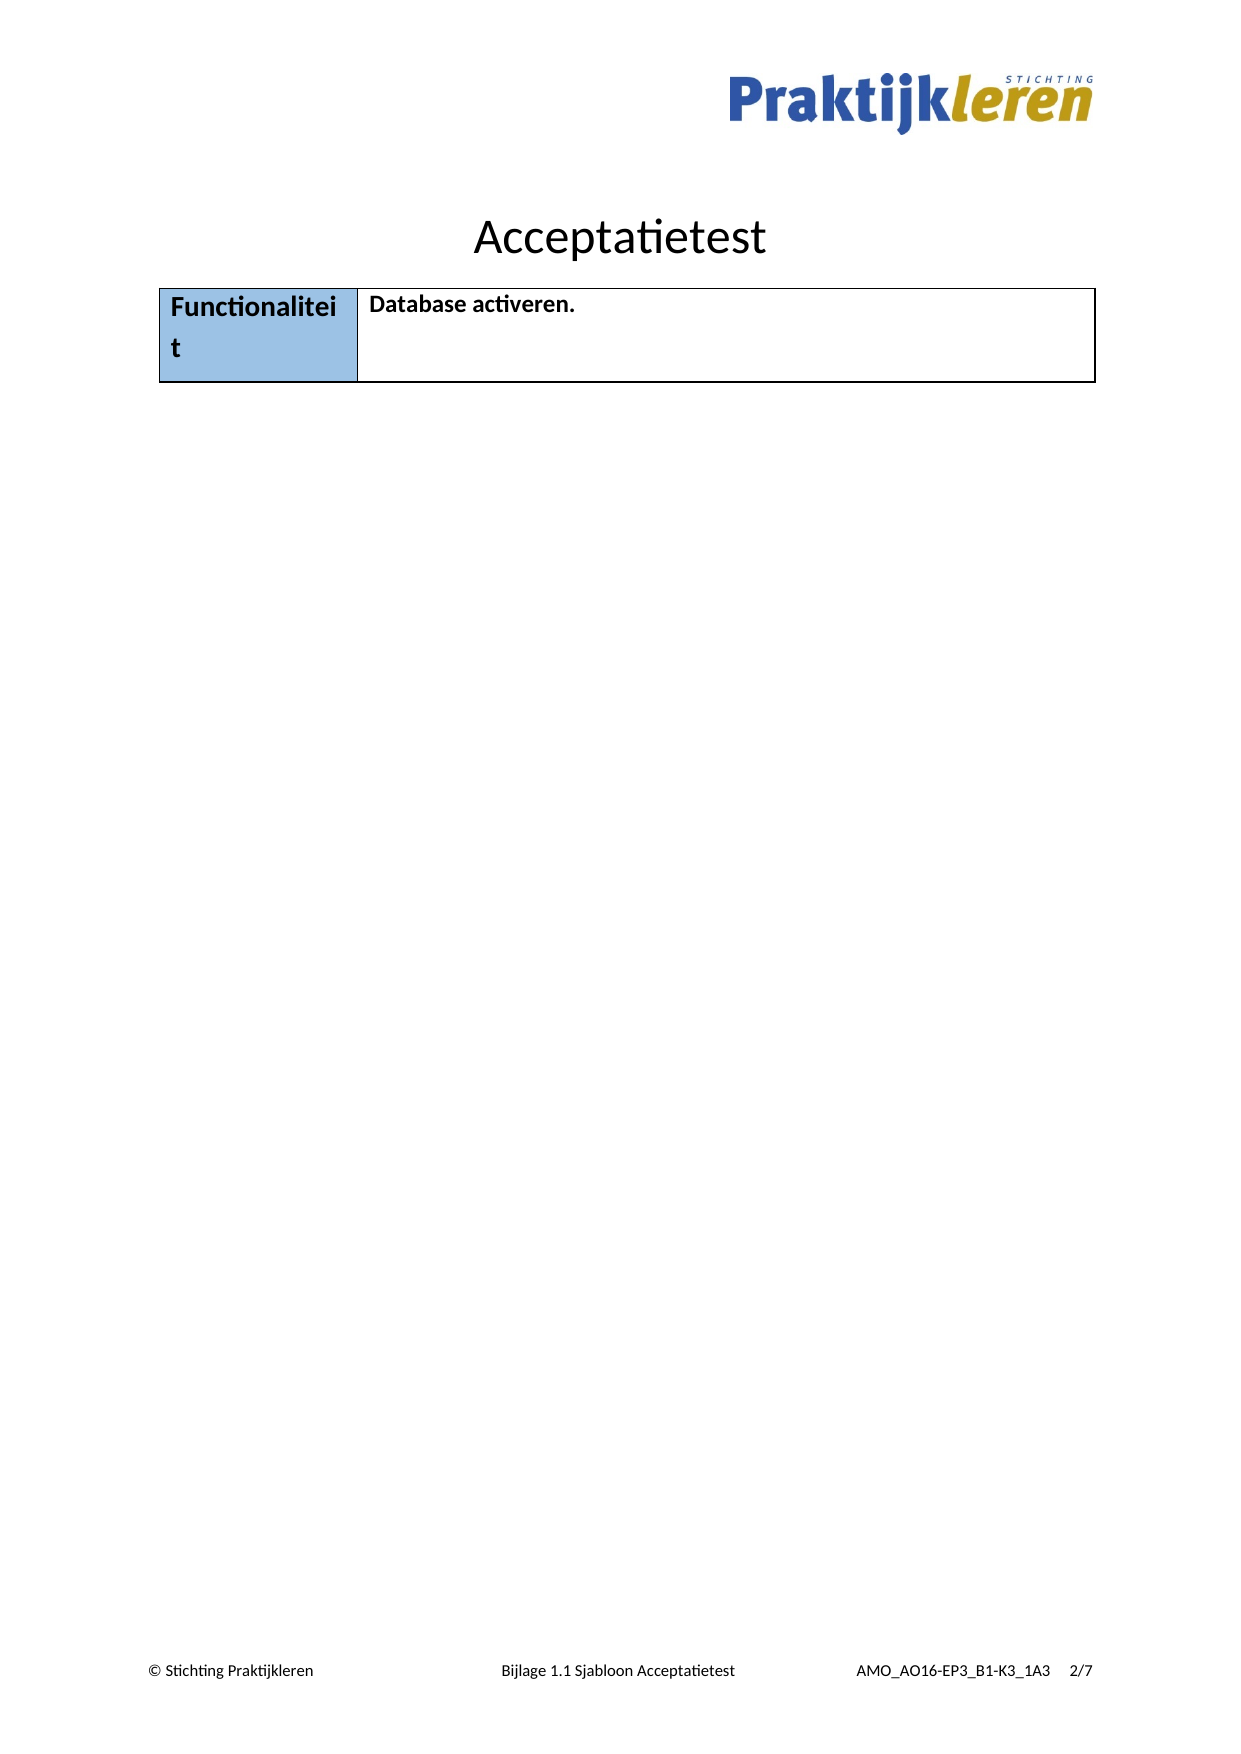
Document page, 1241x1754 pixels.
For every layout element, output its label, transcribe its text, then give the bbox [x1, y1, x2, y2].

subtitle Acceptatietest [148, 205, 1093, 266]
picture [730, 73, 1093, 135]
table_header Database activeren. [358, 289, 1094, 381]
table_header Functionaliteit [160, 289, 357, 381]
